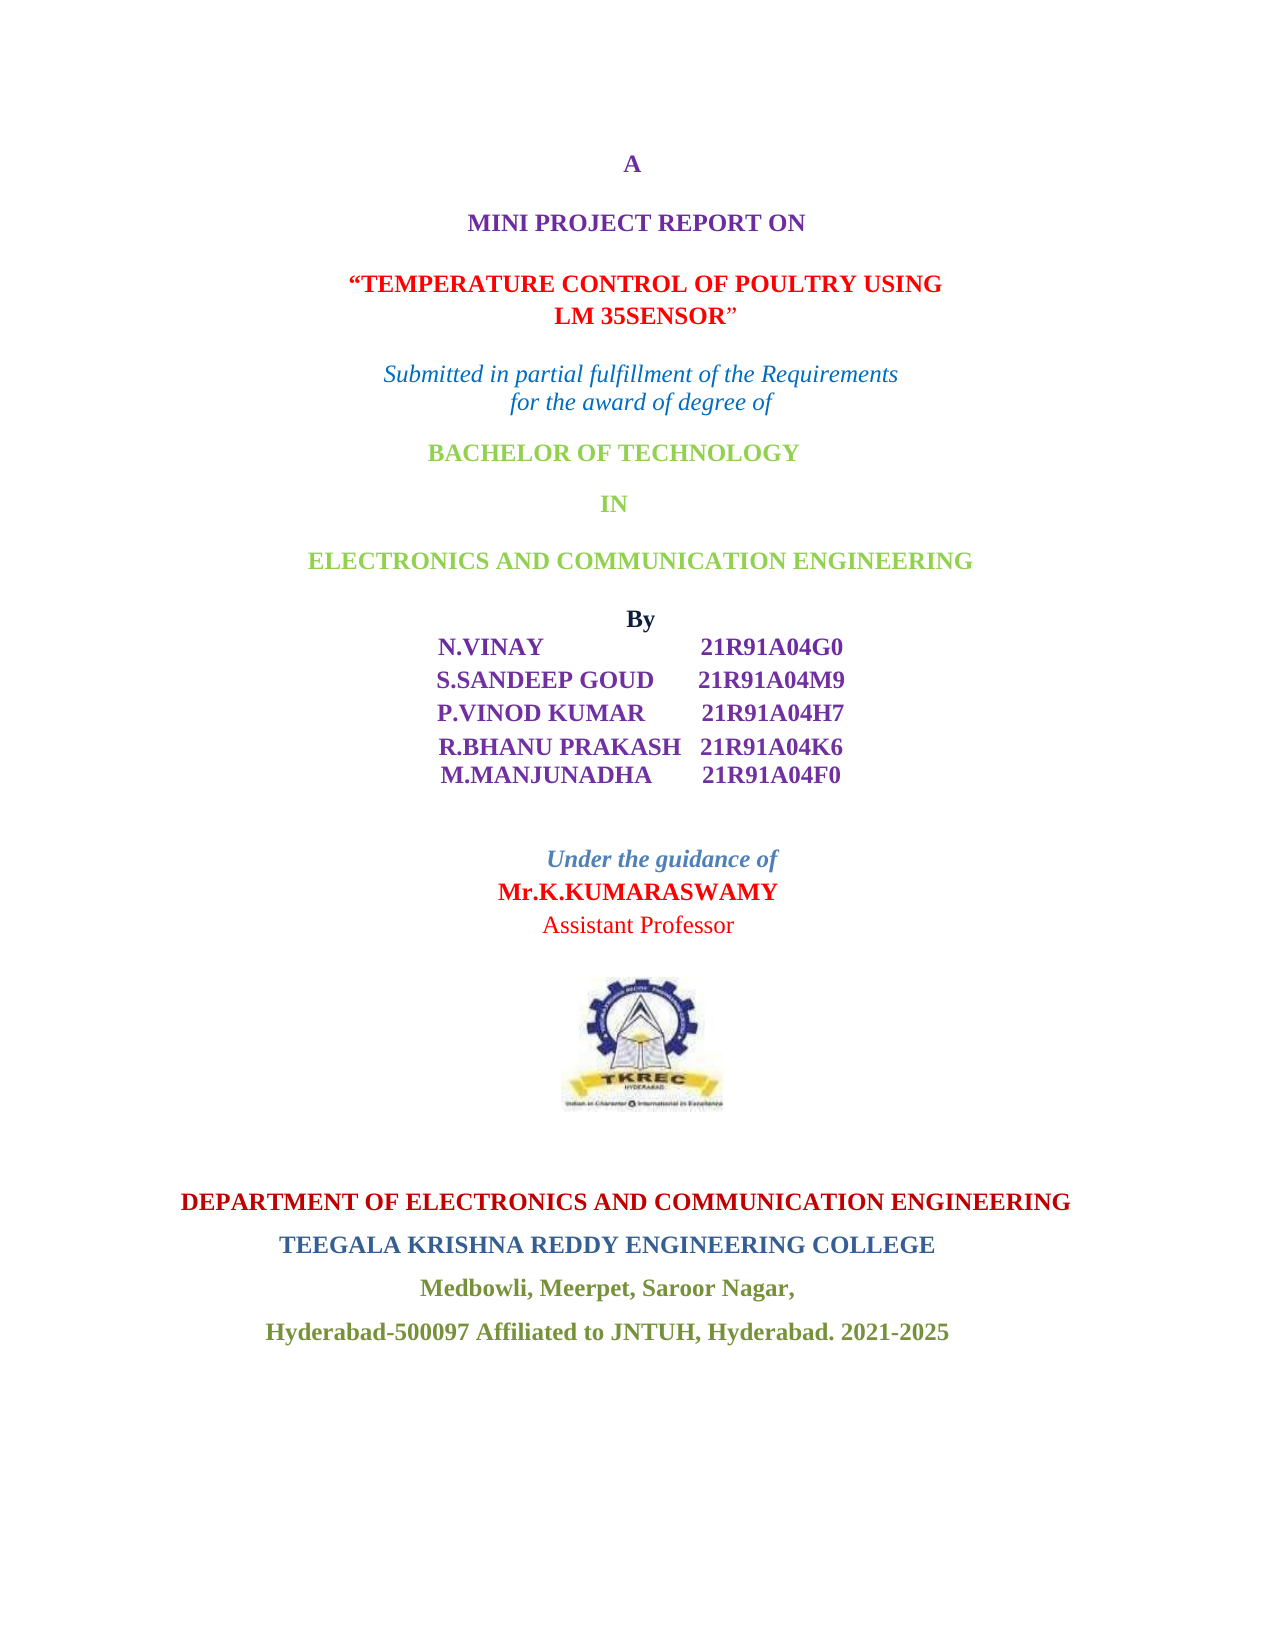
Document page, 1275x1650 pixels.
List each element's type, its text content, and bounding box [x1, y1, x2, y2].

subtitle DEPARTMENT OF ELECTRONICS AND COMMUNICATION ENGINEERING [139, 1187, 1075, 1216]
text By [139, 604, 1142, 632]
subtitle A [139, 149, 1124, 178]
subtitle Medbowli, Meerpet, Saroor Nagar, [139, 1273, 1075, 1302]
text Under the guidance of [450, 844, 876, 872]
subtitle LM 35SENSOR” [258, 301, 1033, 330]
text for the award of degree of [376, 387, 908, 416]
text Assistant Professor [424, 910, 852, 939]
text Submitted in partial fulfillment of the Requirements [376, 359, 908, 387]
text R.BHANU PRAKASH 21R91A04K6 [139, 732, 1142, 760]
subtitle Hyderabad-500097 Affiliated to JNTUH, Hyderabad. 2021-2025 [139, 1317, 1075, 1345]
text P.VINOD KUMAR 21R91A04H7 [139, 698, 1142, 727]
text S.SANDEEP GOUD 21R91A04M9 [139, 666, 1142, 694]
text N.VINAY 21R91A04G0 [139, 632, 1142, 661]
text M.MANJUNADHA 21R91A04F0 [139, 760, 1142, 789]
subtitle TEEGALA KRISHNA REDDY ENGINEERING COLLEGE [139, 1230, 1075, 1259]
text ELECTRONICS AND COMMUNICATION ENGINEERING [139, 546, 1142, 575]
subtitle “TEMPERATURE CONTROL OF POULTRY USING [258, 269, 1033, 297]
subtitle BACHELOR OF TECHNOLOGY [301, 438, 852, 467]
text Mr.K.KUMARASWAMY [424, 877, 852, 906]
picture [561, 977, 725, 1112]
subtitle IN [301, 489, 852, 517]
text MINI PROJECT REPORT ON [421, 208, 852, 236]
